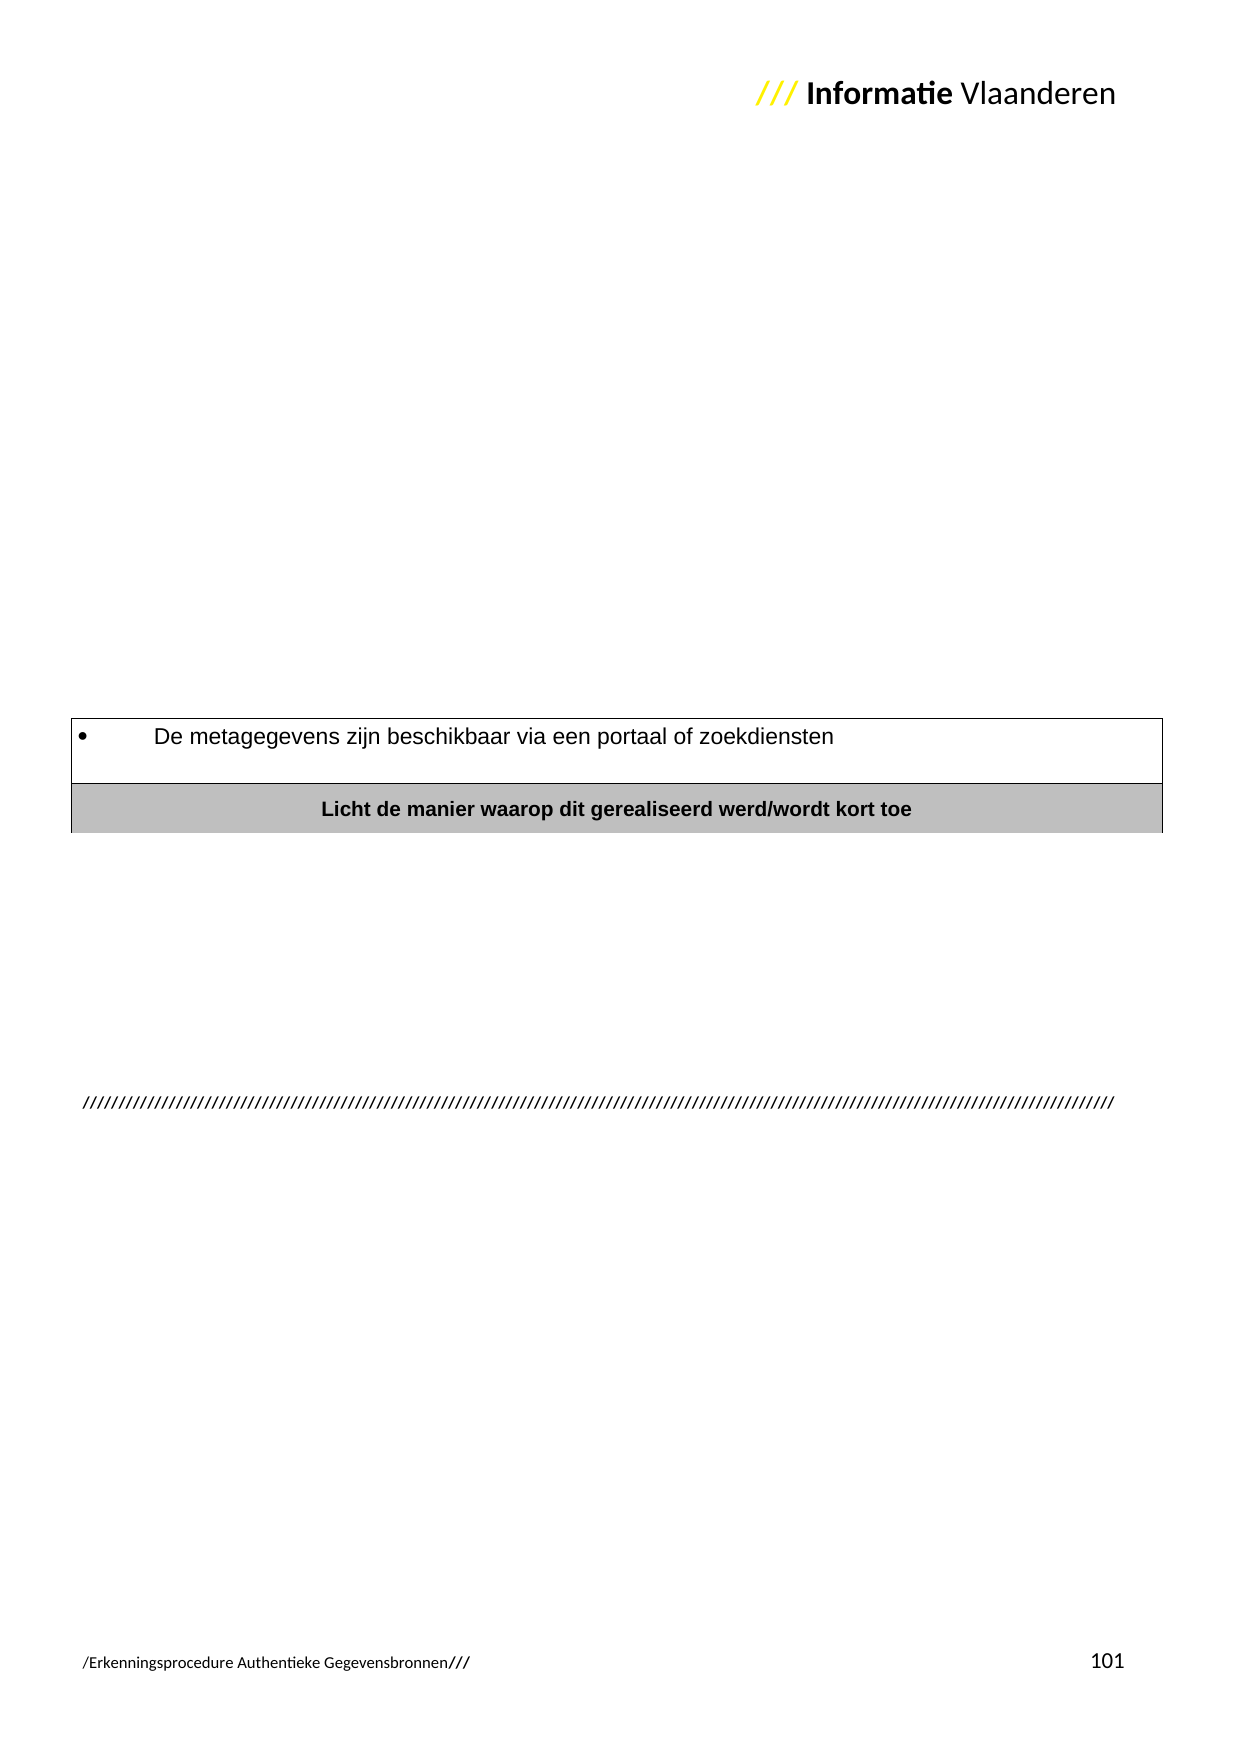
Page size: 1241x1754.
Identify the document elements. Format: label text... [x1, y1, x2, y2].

table_header De metagegevens zijn beschikbaar via een portaal of zoekdiensten [72, 719, 1162, 783]
table_cell Licht de manier waarop dit gerealiseerd werd/wordt kort toe [72, 784, 1162, 833]
